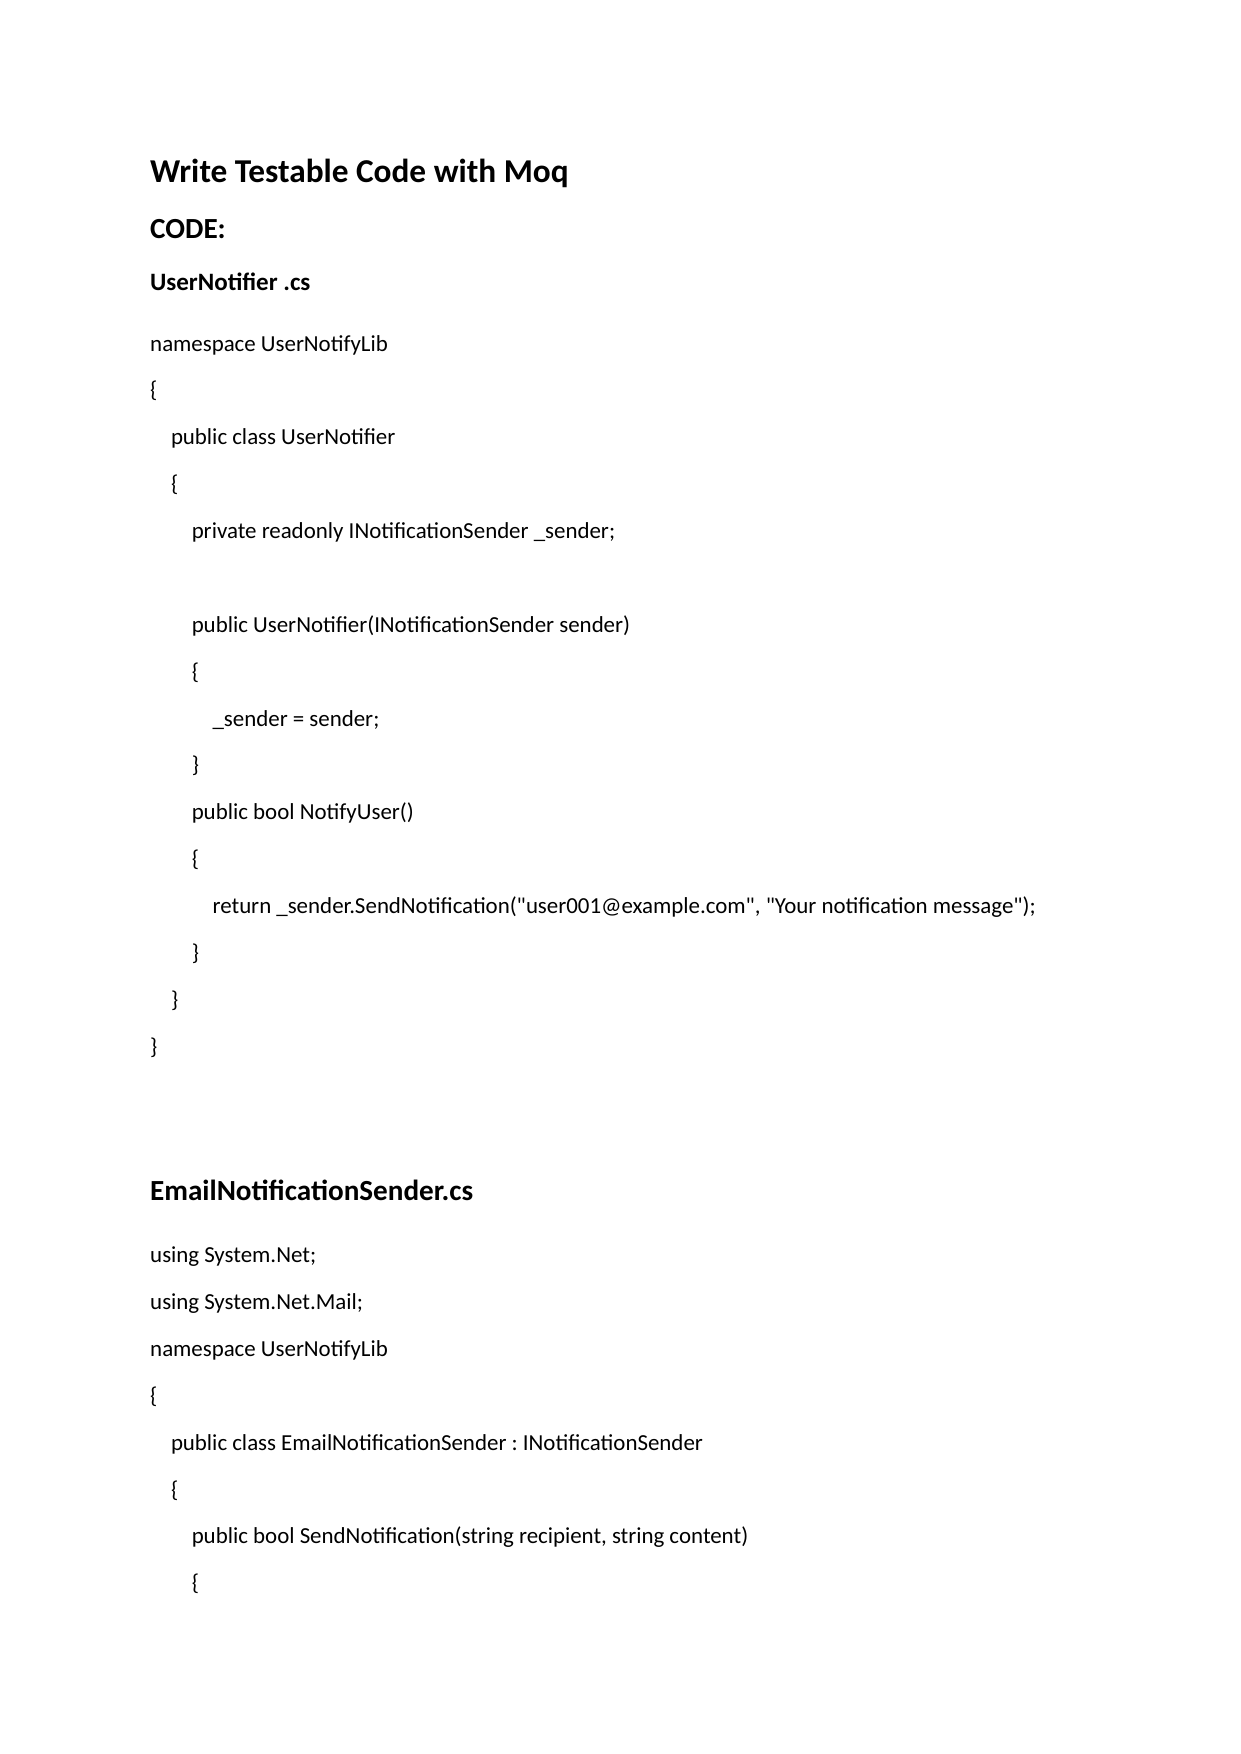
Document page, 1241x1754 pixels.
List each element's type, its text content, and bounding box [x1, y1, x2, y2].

text { [150, 1381, 1090, 1409]
text } [150, 985, 1090, 1013]
text public class UserNotifier [150, 422, 1090, 450]
text } [150, 751, 1090, 778]
text EmailNotificationSender.cs using System.Net; [150, 1172, 1090, 1268]
text public UserNotifier(INotificationSender sender) [150, 610, 1090, 638]
text CODE: [150, 211, 1090, 246]
text { [150, 469, 1090, 497]
text { [150, 844, 1090, 872]
text public class EmailNotificationSender : INotificationSender [150, 1428, 1090, 1456]
text return _sender.SendNotification("user001@example.com", "Your notification message"); [150, 891, 1090, 919]
text namespace UserNotifyLib [150, 1334, 1090, 1362]
text UserNotifier .cs namespace UserNotifyLib [150, 266, 1090, 357]
text { [150, 1475, 1090, 1503]
text { [150, 1568, 1090, 1597]
text _sender = sender; [150, 704, 1090, 732]
text Write Testable Code with Moq [150, 150, 1090, 191]
text } [150, 938, 1090, 966]
text public bool SendNotification(string recipient, string content) [150, 1522, 1090, 1550]
text private readonly INotificationSender _sender; [150, 516, 1090, 544]
text using System.Net.Mail; [150, 1287, 1090, 1315]
text { [150, 657, 1090, 685]
text public bool NotifyUser() [150, 797, 1090, 825]
text { [150, 376, 1090, 403]
text } [150, 1032, 1090, 1060]
